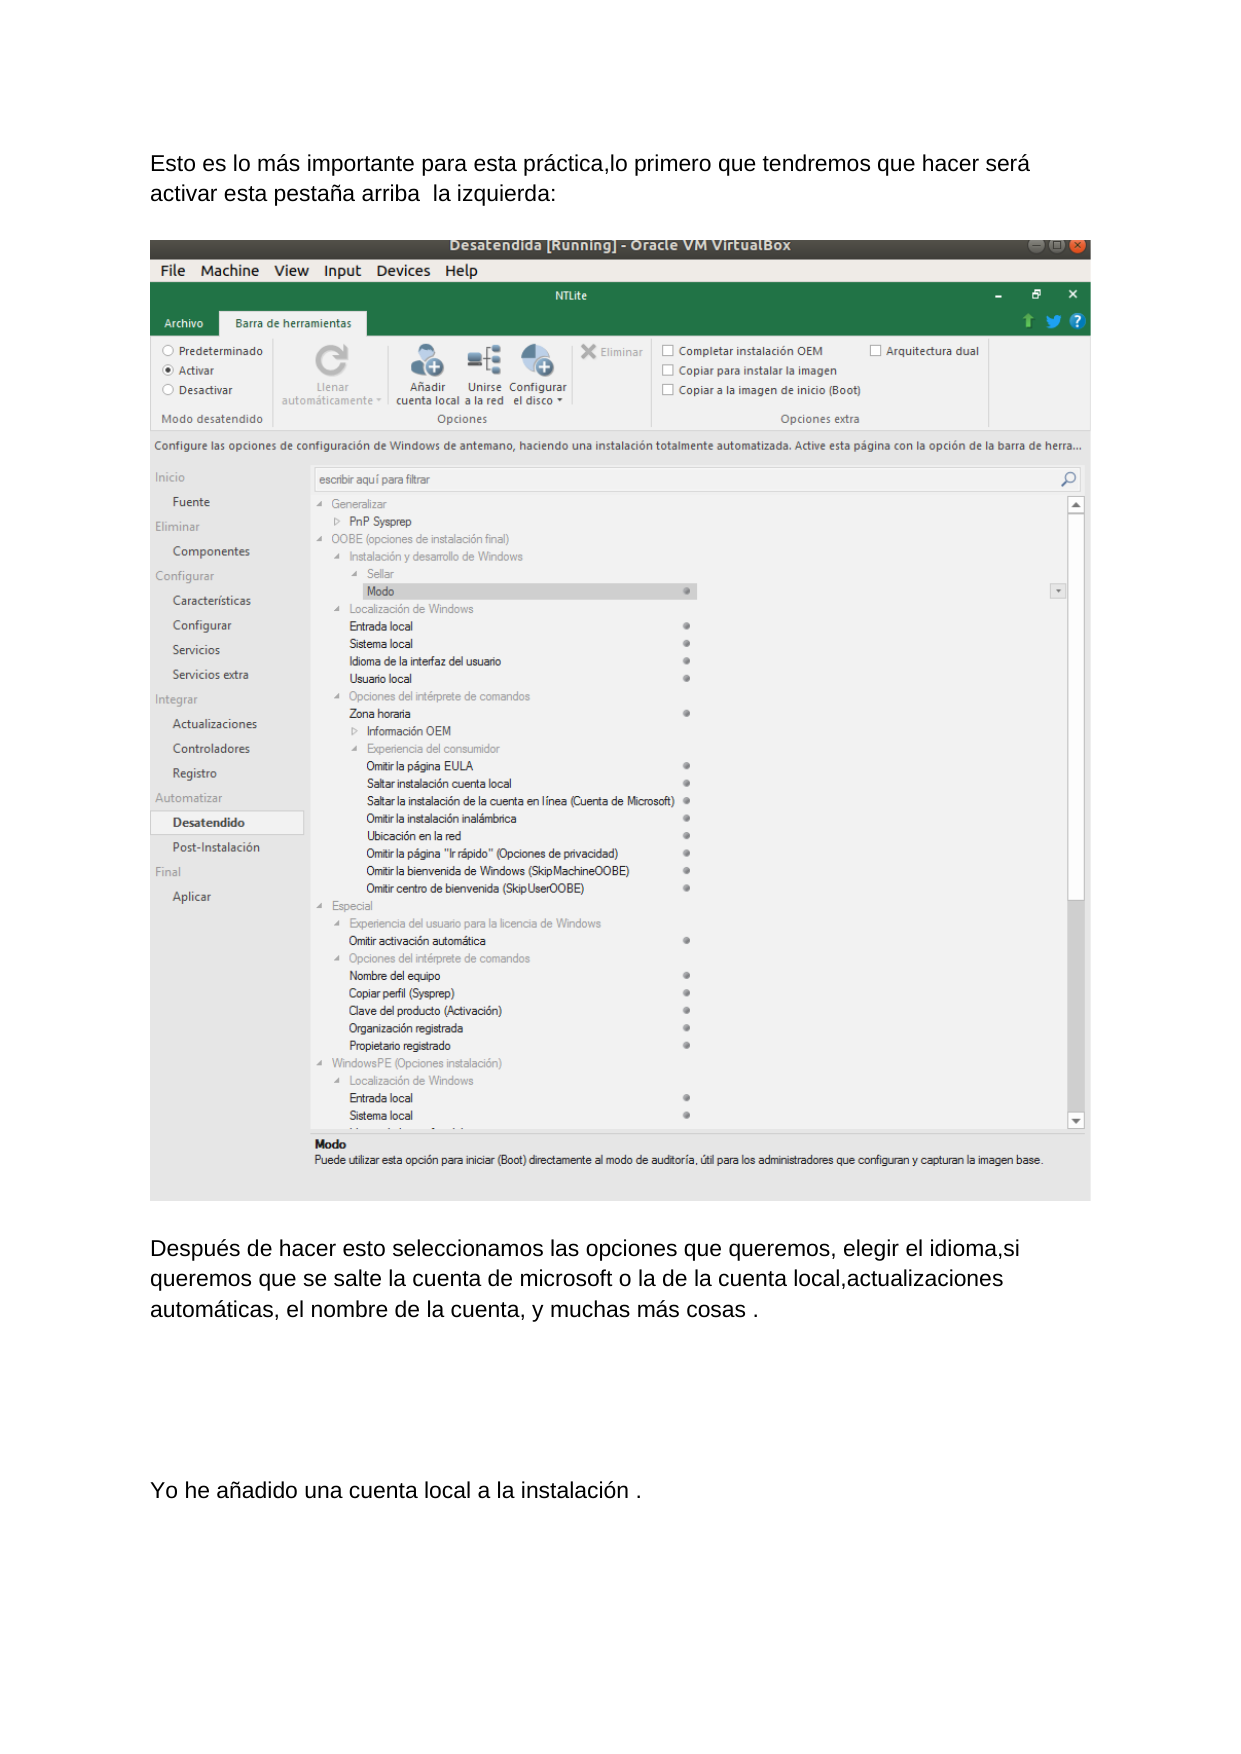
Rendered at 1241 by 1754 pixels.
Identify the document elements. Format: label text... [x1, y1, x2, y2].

text Esto es lo más importante para esta práctica,lo primero que tendremos que hacer será activar esta pestaña arriba la izquierda: [150, 150, 1090, 207]
picture [150, 240, 1091, 1201]
text Después de hacer esto seleccionamos las opciones que queremos, elegir el idioma,si queremos que se salte la cuenta de microsoft o la de la cuenta local,actualizaciones automáticas, el nombre de la cuenta, y muchas más cosas . [150, 1235, 1090, 1322]
text Yo he añadido una cuenta local a la instalación . [150, 1477, 1090, 1503]
